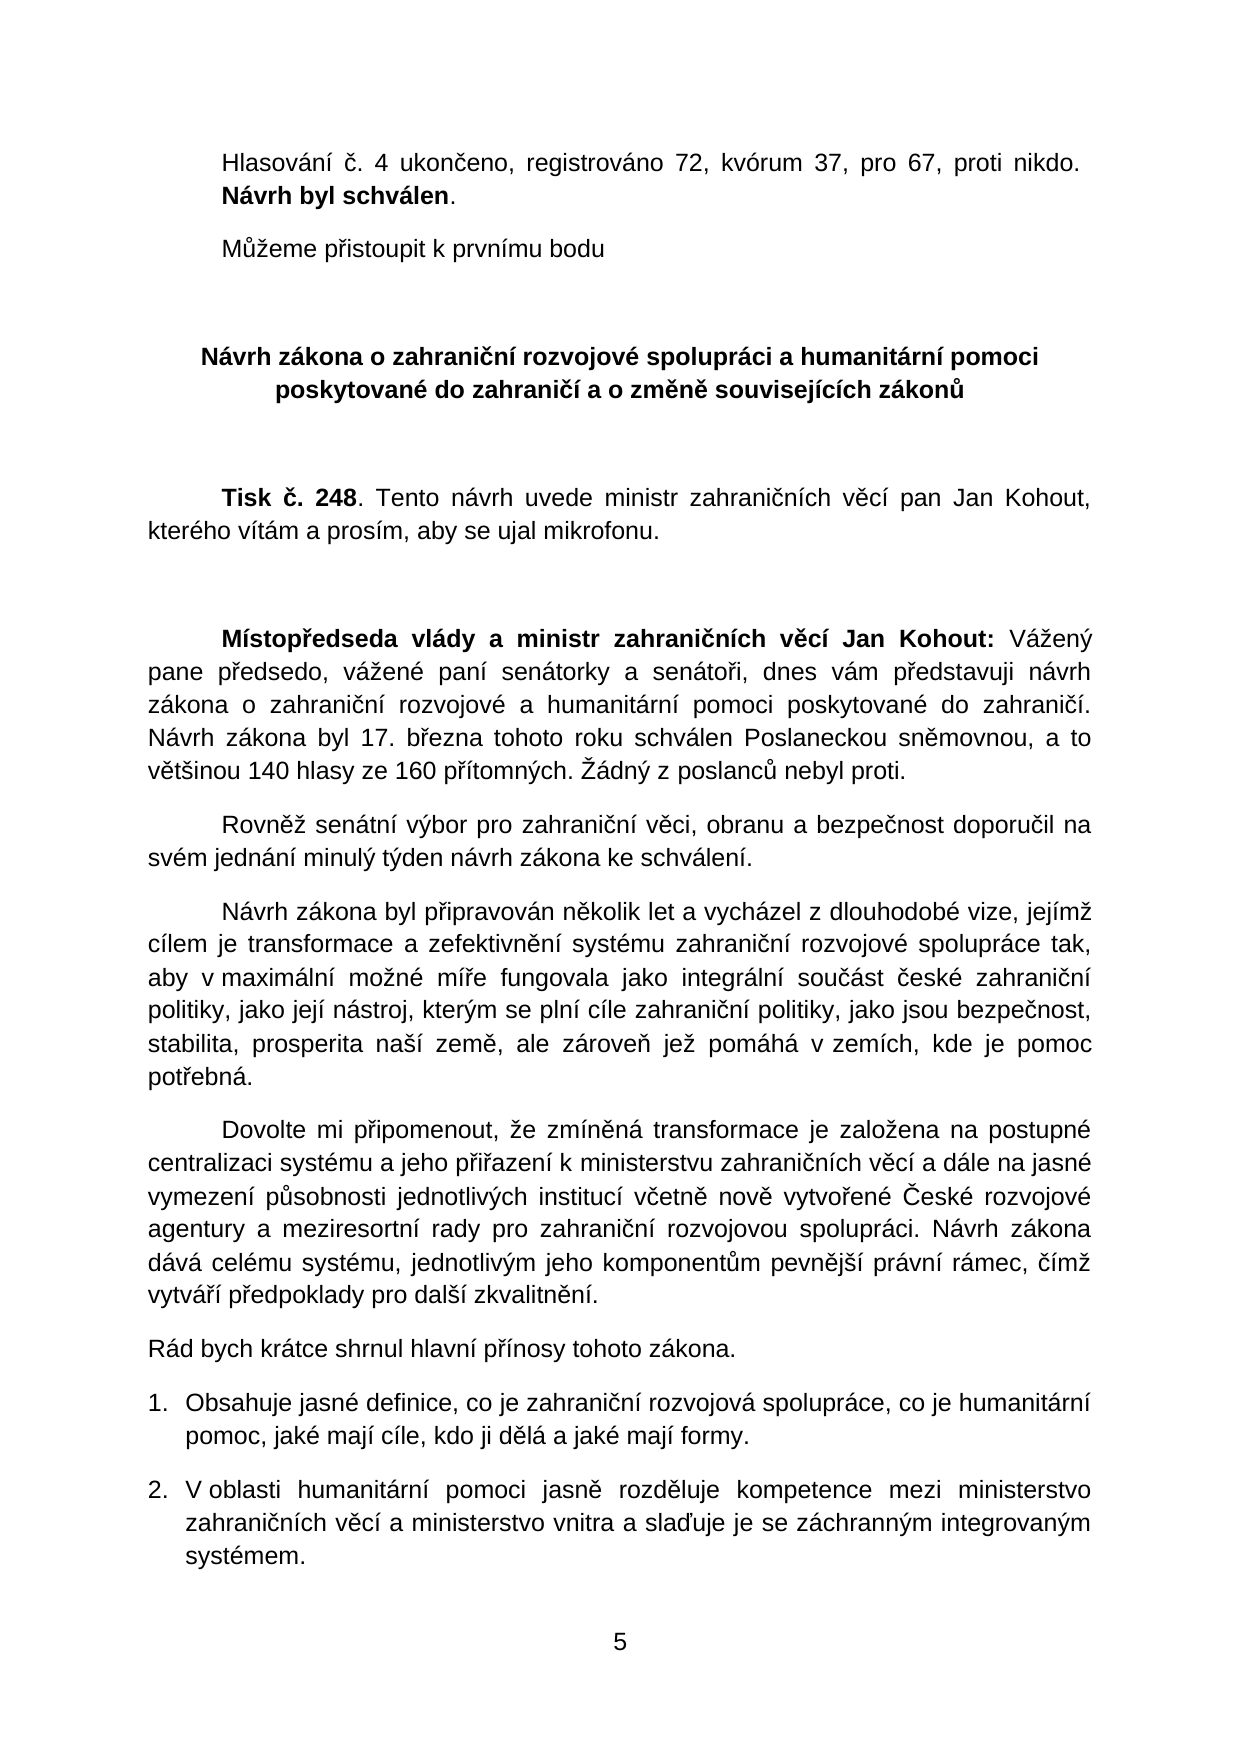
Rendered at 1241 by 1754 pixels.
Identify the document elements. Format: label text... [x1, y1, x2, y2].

text Návrh zákona byl připravován několik let a vycházel z dlouhodobé vize, jejímž cílem je transformace a zefektivnění systému zahraniční rozvojové spolupráce tak, aby v maximální možné míře fungovala jako integrální součást české zahraniční politiky, jako její nástroj, kterým se plní cíle zahraniční politiky, jako jsou bezpečnost, stabilita, prosperita naší země, ale zároveň jež pomáhá v zemích, kde je pomoc potřebná. [148, 896, 1093, 1090]
text Hlasování č. 4 ukončeno, registrováno 72, kvórum 37, pro 67, proti nikdo. Návrh byl schválen. [148, 148, 1093, 209]
text Rovněž senátní výbor pro zahraniční věci, obranu a bezpečnost doporučil na svém jednání minulý týden návrh zákona ke schválení. [148, 809, 1093, 871]
list V oblasti humanitární pomoci jasně rozděluje kompetence mezi ministerstvo zahraničních věcí a ministerstvo vnitra a slaďuje je se záchranným integrovaným systémem. [148, 1475, 1093, 1570]
text Dovolte mi připomenout, že zmíněná transformace je založena na postupné centralizaci systému a jeho přiřazení k ministerstvu zahraničních věcí a dále na jasné vymezení působnosti jednotlivých institucí včetně nově vytvořené České rozvojové agentury a meziresortní rady pro zahraniční rozvojovou spolupráci. Návrh zákona dává celému systému, jednotlivým jeho komponentům pevnější právní rámec, čímž vytváří předpoklady pro další zkvalitnění. [148, 1115, 1093, 1309]
text Tisk č. 248. Tento návrh uvede ministr zahraničních věcí pan Jan Kohout, kterého vítám a prosím, aby se ujal mikrofonu. [148, 483, 1093, 545]
list Obsahuje jasné definice, co je zahraniční rozvojová spolupráce, co je humanitární pomoc, jaké mají cíle, kdo ji dělá a jaké mají formy. [148, 1388, 1093, 1450]
text Návrh zákona o zahraniční rozvojové spolupráci a humanitární pomoci poskytované do zahraničí a o změně souvisejících zákonů [148, 342, 1093, 404]
text Místopředseda vlády a ministr zahraničních věcí Jan Kohout: Vážený pane předsedo, vážené paní senátorky a senátoři, dnes vám představuji návrh zákona o zahraniční rozvojové a humanitární pomoci poskytované do zahraničí. Návrh zákona byl 17. března tohoto roku schválen Poslaneckou sněmovnou, a to většinou 140 hlasy ze 160 přítomných. Žádný z poslanců nebyl proti. [148, 624, 1093, 784]
text Rád bych krátce shrnul hlavní přínosy tohoto zákona. [148, 1334, 1093, 1363]
text Můžeme přistoupit k prvnímu bodu [148, 234, 1093, 263]
